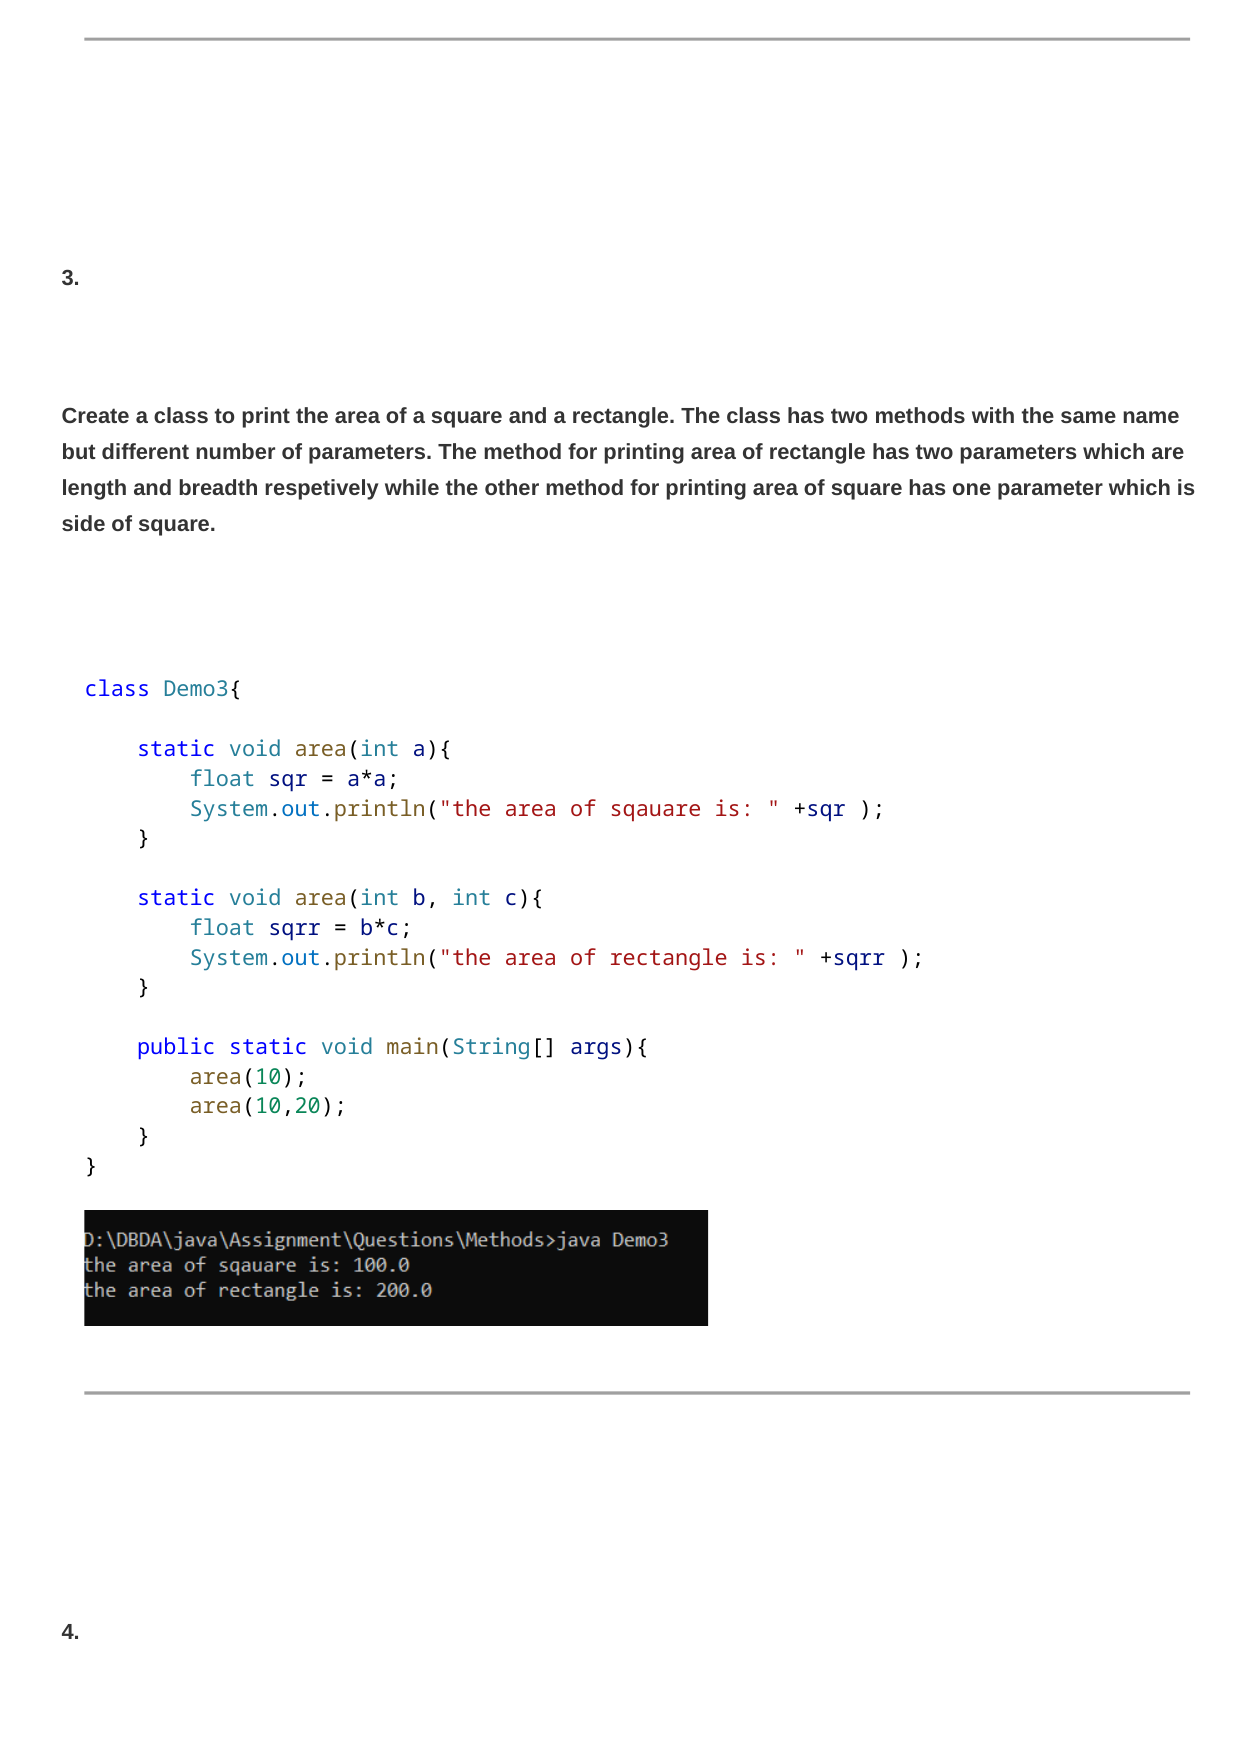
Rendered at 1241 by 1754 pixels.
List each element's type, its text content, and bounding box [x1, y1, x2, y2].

text } [84, 1150, 1190, 1180]
text System.out.println("the area of rectangle is: " +sqrr ); [84, 942, 1190, 971]
text static void area(int a){ [84, 733, 1190, 763]
text } [84, 822, 1190, 852]
text float sqr = a*a; [84, 763, 1190, 793]
text public static void main(String[] args){ [84, 1031, 1190, 1061]
text System.out.println("the area of sqauare is: " +sqr ); [84, 793, 1190, 822]
subtitle 4. [61, 1619, 1213, 1644]
text } [84, 1120, 1190, 1150]
subtitle 3. [61, 265, 1213, 291]
text } [84, 971, 1190, 1001]
text float sqrr = b*c; [84, 912, 1190, 942]
subtitle Create a class to print the area of a square and a rectangle. The class has two methods with the same name but different number of parameters. The method for printing area of rectangle has two parameters which are length and breadth respetively while the other method for printing area of square has one parameter which is side of square. [61, 403, 1213, 536]
text static void area(int b, int c){ [84, 882, 1190, 912]
text area(10); [84, 1061, 1190, 1091]
text area(10,20); [84, 1091, 1190, 1120]
text class Demo3{ [84, 673, 1190, 703]
